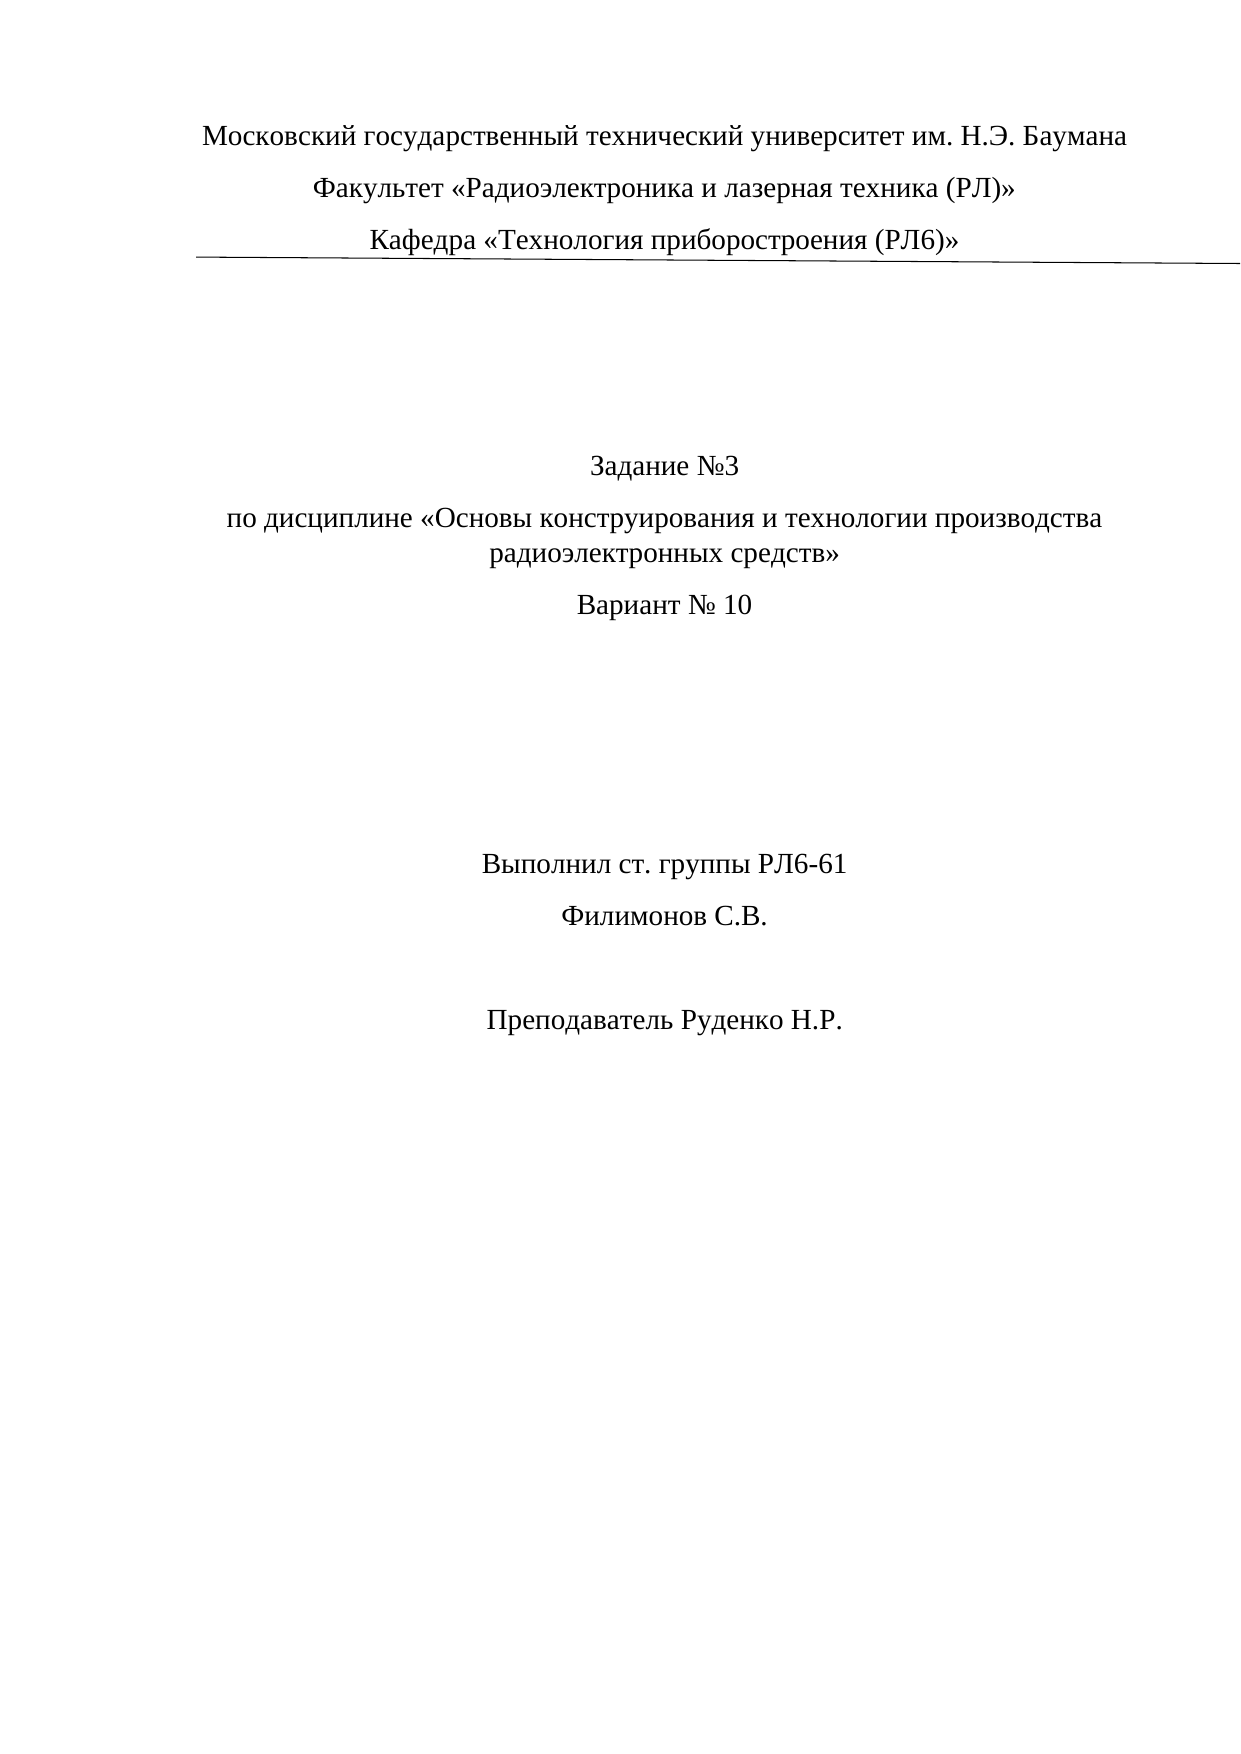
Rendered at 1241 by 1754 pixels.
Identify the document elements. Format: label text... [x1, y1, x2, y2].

text Московский государственный технический университет им. Н.Э. Баумана [177, 118, 1152, 152]
text Кафедра «Технология приборостроения (РЛ6)» [177, 222, 1152, 255]
text Выполнил ст. группы РЛ6-61 [177, 846, 1152, 880]
text Преподаватель Руденко Н.Р. [177, 1002, 1152, 1035]
text Филимонов С.В. [177, 898, 1152, 932]
text Факультет «Радиоэлектроника и лазерная техника (РЛ)» [177, 170, 1152, 203]
text Задание №3 [177, 448, 1152, 481]
text Вариант № 10 [177, 587, 1152, 620]
text по дисциплине «Основы конструирования и технологии производства радиоэлектронных средств» [177, 500, 1152, 568]
